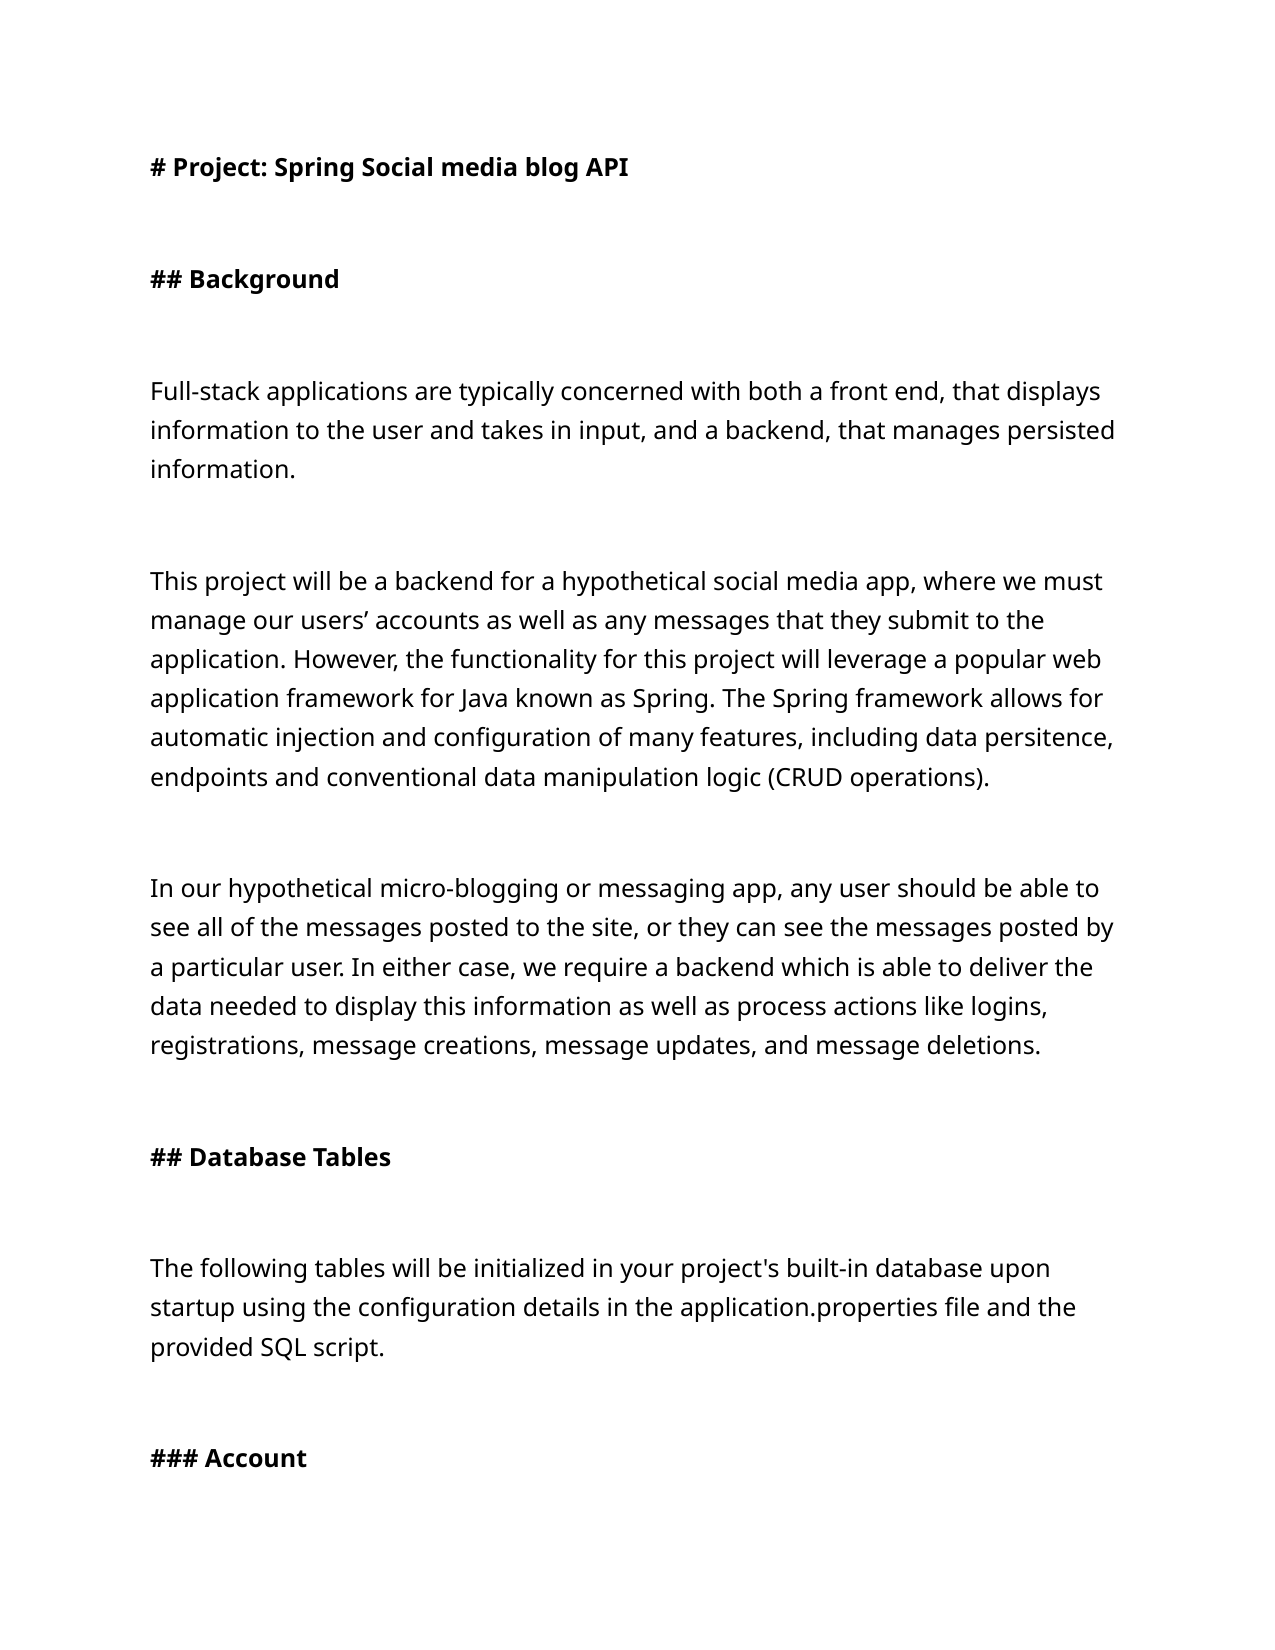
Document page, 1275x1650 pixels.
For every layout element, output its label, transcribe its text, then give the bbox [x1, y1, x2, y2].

text In our hypothetical micro-blogging or messaging app, any user should be able to see all of the messages posted to the site, or they can see the messages posted by a particular user. In either case, we require a backend which is able to deliver the data needed to display this information as well as process actions like logins, registrations, message creations, message updates, and message deletions. [150, 871, 1125, 1062]
text Full-stack applications are typically concerned with both a front end, that displays information to the user and takes in input, and a backend, that manages persisted information. [150, 373, 1125, 486]
text ## Database Tables [150, 1139, 1125, 1173]
text ### Account [150, 1441, 1125, 1475]
text ## Background [150, 262, 1125, 296]
text # Project: Spring Social media blog API [150, 150, 1125, 184]
text This project will be a backend for a hypothetical social media app, where we must manage our users’ accounts as well as any messages that they submit to the application. However, the functionality for this project will leverage a popular web application framework for Java known as Spring. The Spring framework allows for automatic injection and configuration of many features, including data persitence, endpoints and conventional data manipulation logic (CRUD operations). [150, 563, 1125, 793]
text The following tables will be initialized in your project's built-in database upon startup using the configuration details in the application.properties file and the provided SQL script. [150, 1251, 1125, 1363]
